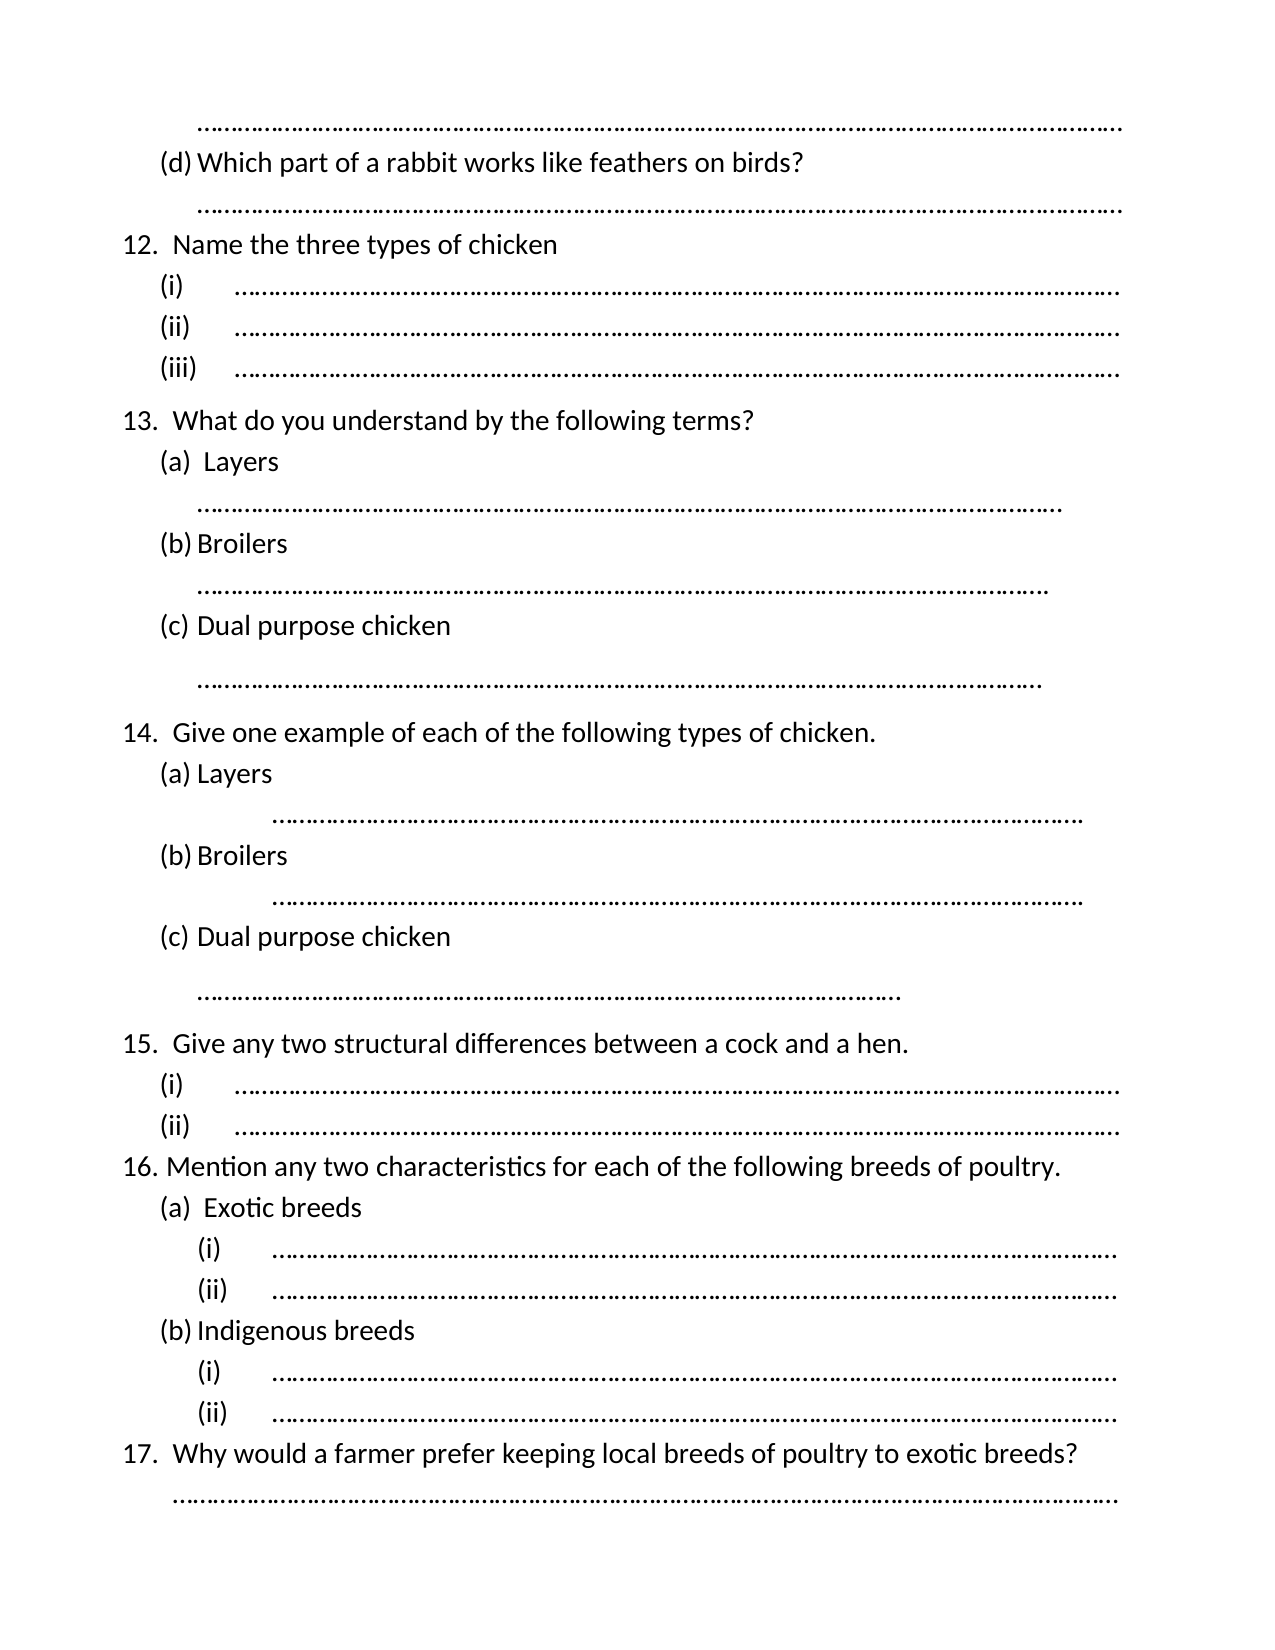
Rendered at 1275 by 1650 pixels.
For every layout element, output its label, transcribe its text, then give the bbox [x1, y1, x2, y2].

list Give one example of each of the following types of chicken. [122, 714, 1125, 749]
list ……………………………………………………………………………………………………………… [197, 660, 1125, 696]
list Name the three types of chicken [122, 226, 1125, 262]
list ……………………………………………………………………………………………………………… [197, 1271, 1125, 1307]
list ……………………………………………………………………………………………………………… [197, 1394, 1125, 1429]
list ……………………………………………………………………………………………………………… [197, 1353, 1125, 1388]
list Exotic breeds [159, 1189, 1125, 1225]
list Dual purpose chicken …………………………………………………………………………………………… [159, 918, 1125, 1007]
list ………………………………………………………………………………………………………………………… [197, 185, 1125, 221]
list Dual purpose chicken [159, 607, 1125, 642]
list What do you understand by the following terms? [122, 402, 1125, 438]
list Mention any two characteristics for each of the following breeds of poultry. [122, 1148, 1125, 1184]
list Give any two structural differences between a cock and a hen. [122, 1025, 1125, 1061]
list ………………………………………………………………………………………………………………………… [197, 103, 1125, 139]
list Layers ………………………………………………………………………………………………………………… [159, 443, 1125, 520]
list Layers …………………………………………………………………………………………………………. [159, 755, 1125, 831]
list …………………………………………………………………………………………………………………… [159, 308, 1125, 343]
list Which part of a rabbit works like feathers on birds? [159, 144, 1125, 180]
list …………………………………………………………………………………………………………………… [159, 1107, 1125, 1143]
list Why would a farmer prefer keeping local breeds of poultry to exotic breeds? [122, 1435, 1125, 1470]
list Broilers ………………………………………………………………………………………………………………. [159, 525, 1125, 602]
list …………………………………………………………………………………………………………………… [159, 349, 1125, 384]
list Indigenous breeds [159, 1312, 1125, 1347]
list …………………………………………………………………………………………………………………………… [159, 1476, 1125, 1511]
list …………………………………………………………………………………………………………………… [159, 1066, 1125, 1102]
list ……………………………………………………………………………………………………………… [197, 1230, 1125, 1266]
list Broilers …………………………………………………………………………………………………………. [159, 837, 1125, 913]
list …………………………………………………………………………………………………………………… [159, 267, 1125, 302]
